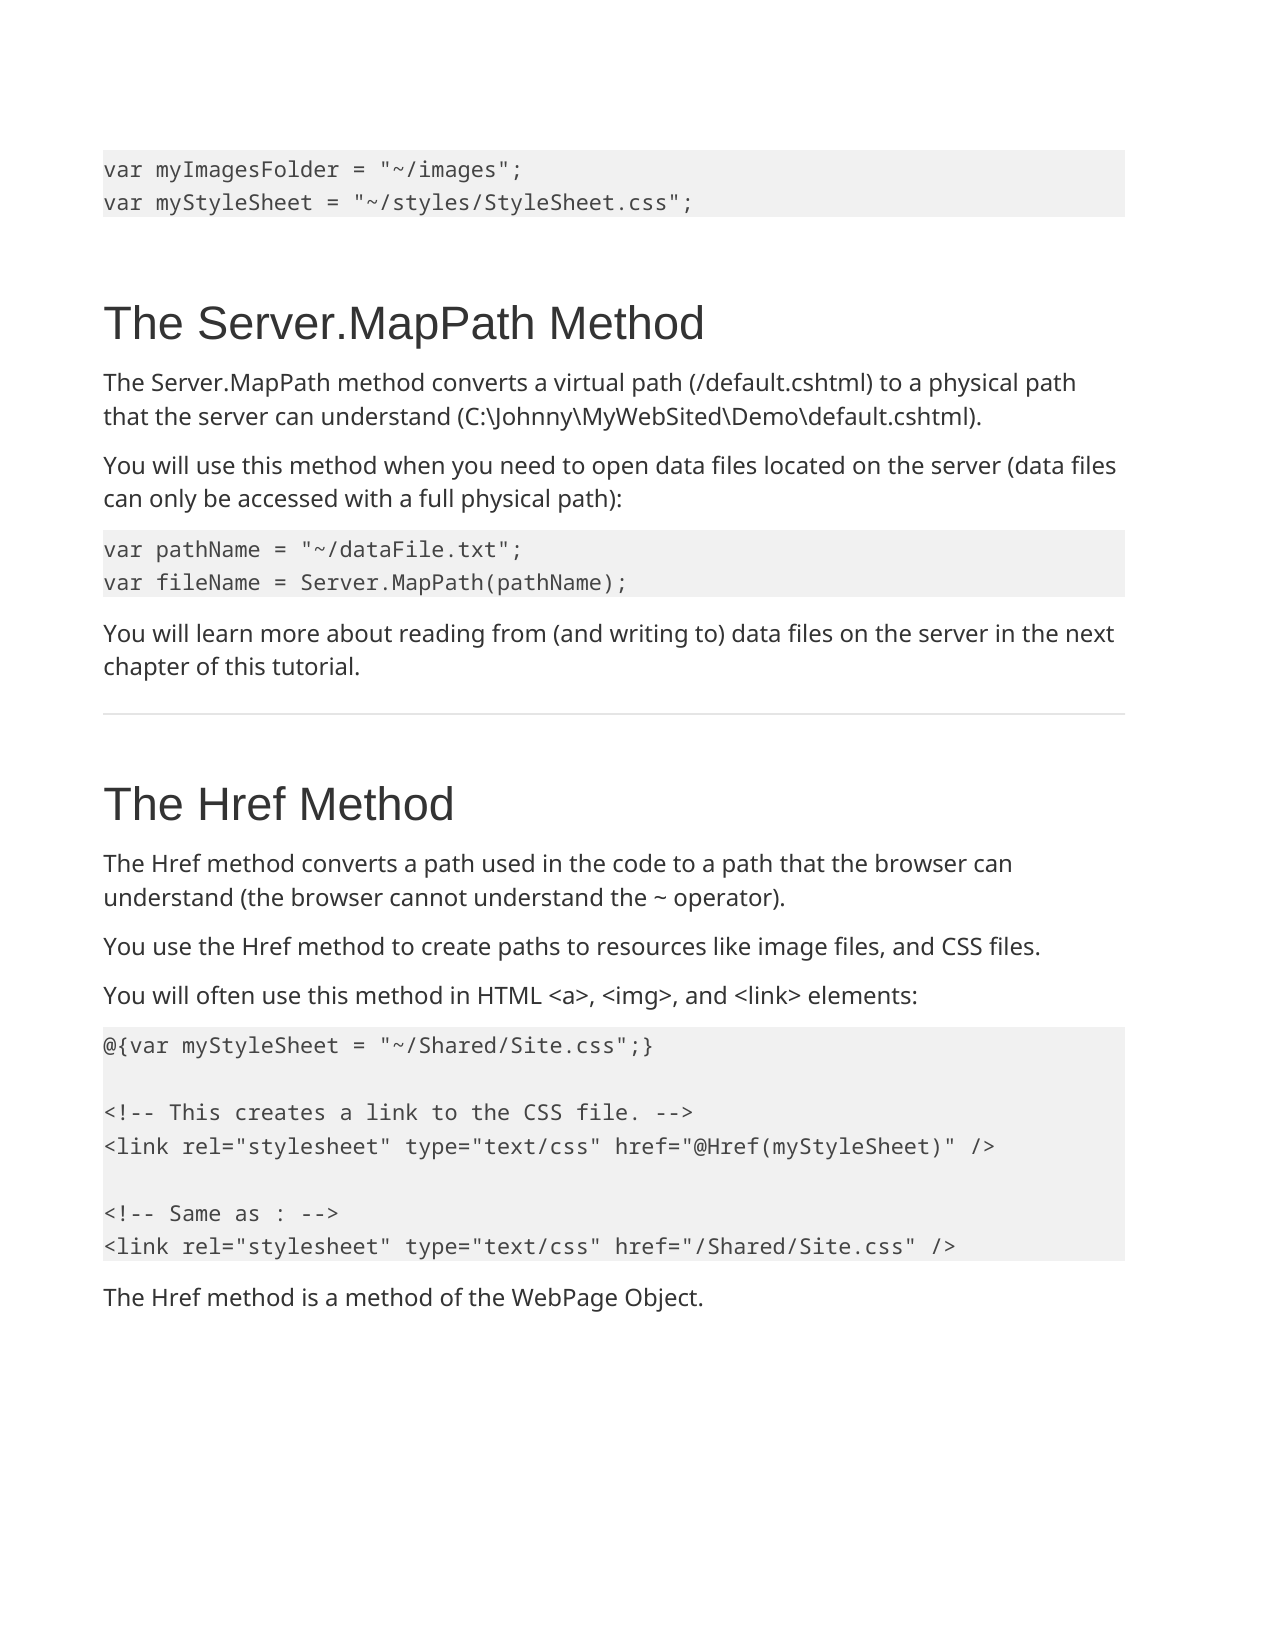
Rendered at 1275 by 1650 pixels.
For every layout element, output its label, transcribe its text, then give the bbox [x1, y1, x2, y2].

text The Server.MapPath method converts a virtual path (/default.cshtml) to a physical path that the server can understand (C:\Johnny\MyWebSited\Demo\default.cshtml). [103, 365, 1125, 432]
text You will use this method when you need to open data files located on the server (data files can only be accessed with a full physical path): [103, 448, 1125, 514]
text var myImagesFolder = "~/images"; var myStyleSheet = "~/styles/StyleSheet.css"; [103, 150, 1125, 217]
text The Href method converts a path used in the code to a path that the browser can understand (the browser cannot understand the ~ operator). [103, 846, 1125, 913]
text The Href method is a method of the WebPage Object. [103, 1280, 1125, 1313]
text var pathName = "~/dataFile.txt"; var fileName = Server.MapPath(pathName); [103, 530, 1125, 597]
text The Href Method [103, 777, 1125, 831]
text The Server.MapPath Method [103, 296, 1125, 349]
text You will often use this method in HTML <a>, <img>, and <link> elements: [103, 978, 1125, 1011]
text You use the Href method to create paths to resources like image files, and CSS files. [103, 929, 1125, 962]
text @{var myStyleSheet = "~/Shared/Site.css";} <!-- This creates a link to the CSS file. --> <link rel="stylesheet" type="text/css" href="@Href(myStyleSheet)" /> <!-- Same as : --> <link rel="stylesheet" type="text/css" href="/Shared/Site.css" /> [103, 1027, 1125, 1261]
text You will learn more about reading from (and writing to) data files on the server in the next chapter of this tutorial. [103, 616, 1125, 683]
